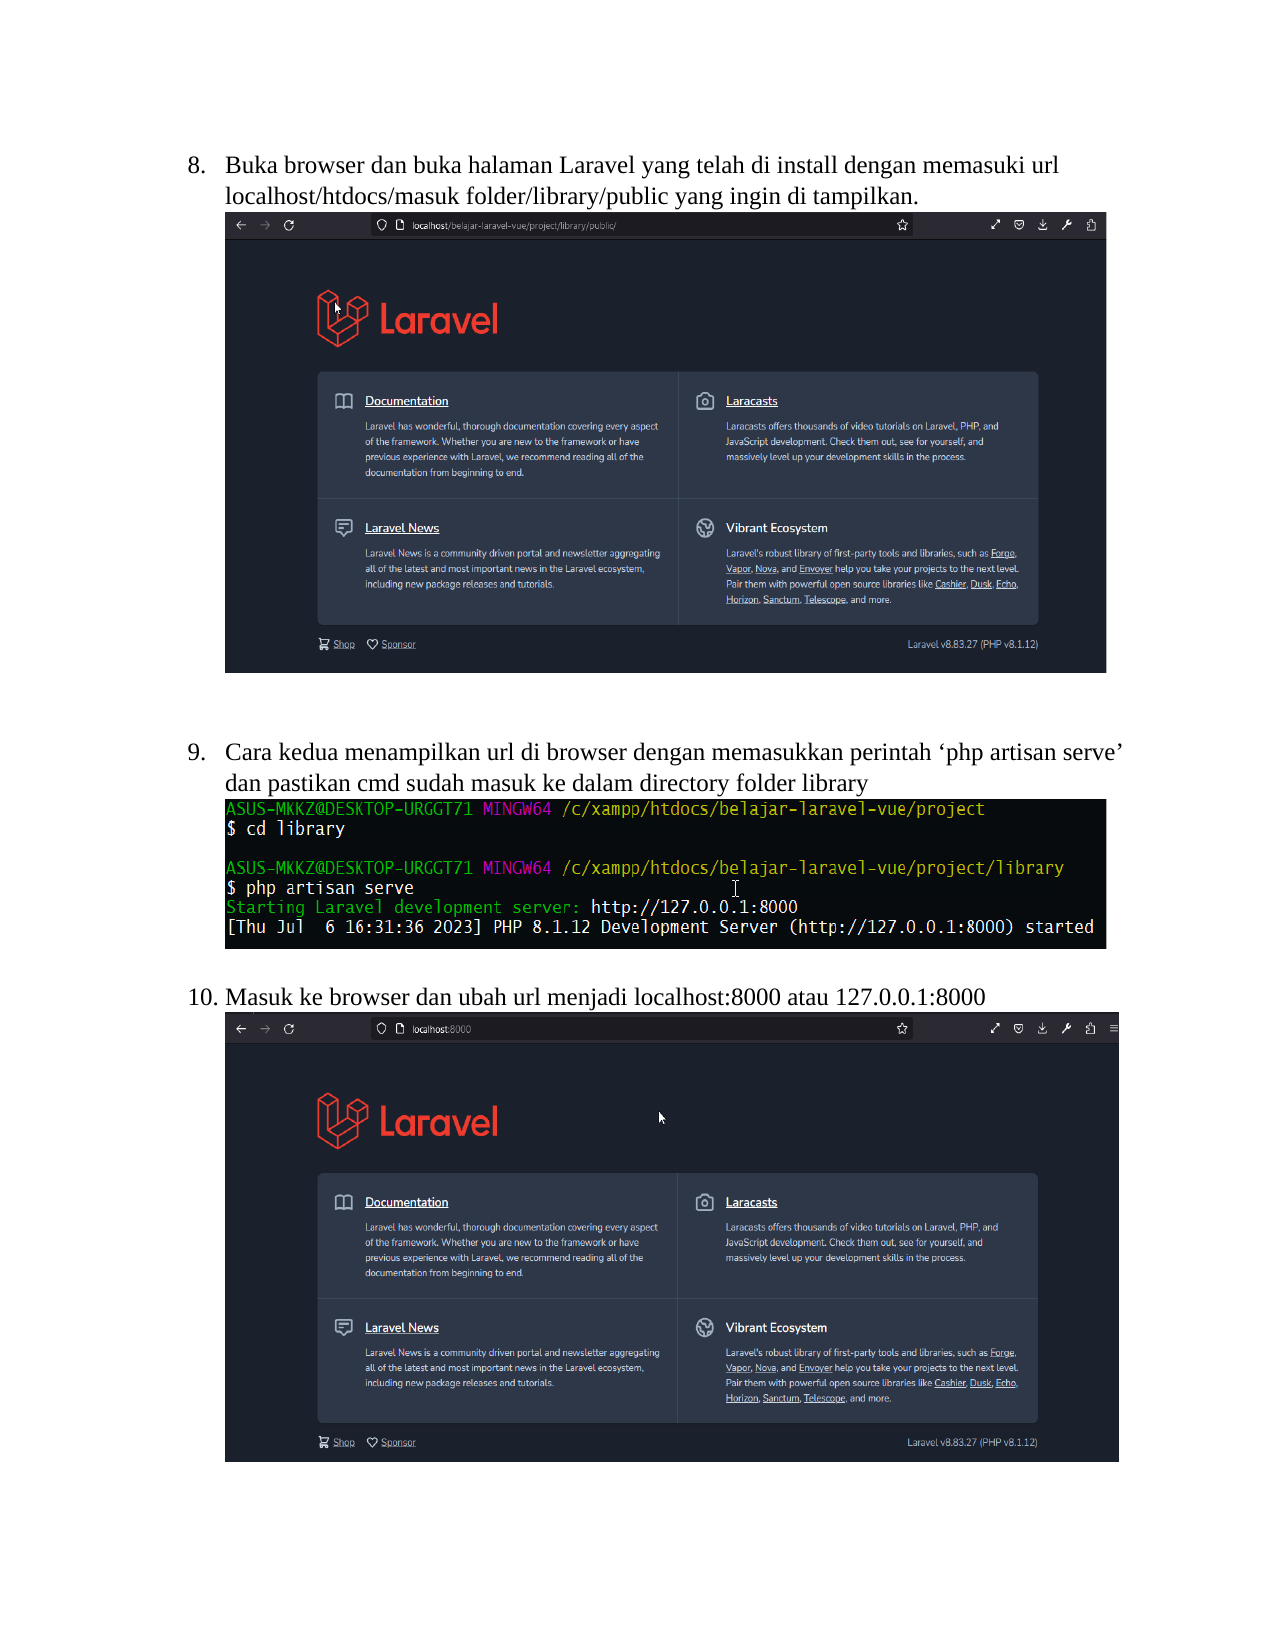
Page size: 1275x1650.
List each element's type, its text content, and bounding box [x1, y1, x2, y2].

list Buka browser dan buka halaman Laravel yang telah di install dengan memasuki url localhost/htdocs/masuk folder/library/public yang ingin di tampilkan. [187, 150, 1125, 210]
list Masuk ke browser dan ubah url menjadi localhost:8000 atau 127.0.0.1:8000 [187, 982, 1125, 1010]
list Cara kedua menampilkan url di browser dengan memasukkan perintah ‘php artisan serve’ dan pastikan cmd sudah masuk ke dalam directory folder library [187, 737, 1125, 797]
picture [225, 799, 1107, 949]
picture [225, 212, 1107, 673]
picture [225, 1012, 1119, 1462]
